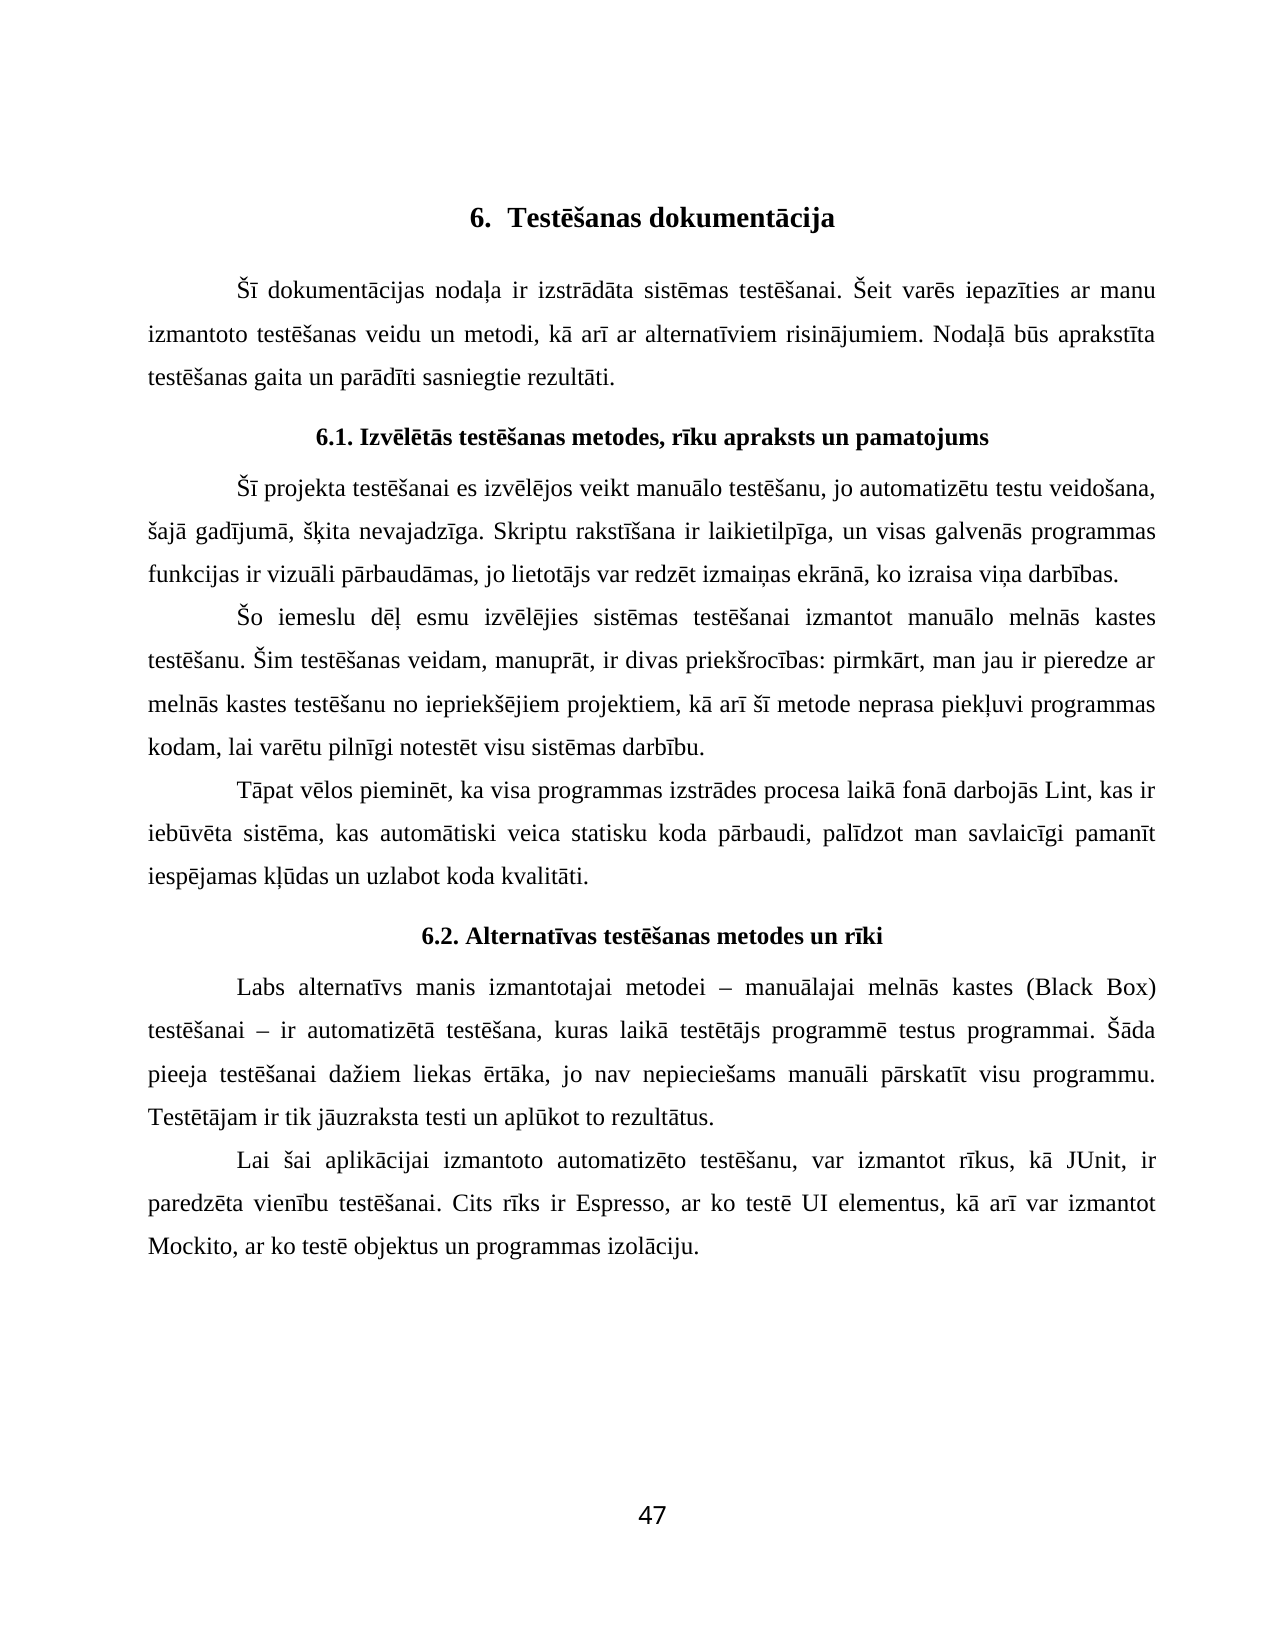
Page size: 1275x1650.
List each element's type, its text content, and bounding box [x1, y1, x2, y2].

subtitle 6.2. Alternatīvas testēšanas metodes un rīki [148, 921, 1157, 950]
subtitle 6.1. Izvēlētās testēšanas metodes, rīku apraksts un pamatojums [148, 422, 1157, 450]
text Labs alternatīvs manis izmantotajai metodei – manuālajai melnās kastes (Black Box) testēšanai – ir automatizētā testēšana, kuras laikā testētājs programmē testus programmai. Šāda pieeja testēšanai dažiem liekas ērtāka, jo nav nepieciešams manuāli pārskatīt visu programmu. Testētājam ir tik jāuzraksta testi un aplūkot to rezultātus. [148, 972, 1157, 1131]
text Šī projekta testēšanai es izvēlējos veikt manuālo testēšanu, jo automatizētu testu veidošana, šajā gadījumā, šķita nevajadzīga. Skriptu rakstīšana ir laikietilpīga, un visas galvenās programmas funkcijas ir vizuāli pārbaudāmas, jo lietotājs var redzēt izmaiņas ekrānā, ko izraisa viņa darbības. [148, 473, 1157, 588]
subtitle Testēšanas dokumentācija [148, 200, 1157, 234]
text Lai šai aplikācijai izmantoto automatizēto testēšanu, var izmantot rīkus, kā JUnit, ir paredzēta vienību testēšanai. Cits rīks ir Espresso, ar ko testē UI elementus, kā arī var izmantot Mockito, ar ko testē objektus un programmas izolāciju. [148, 1145, 1157, 1260]
text Šī dokumentācijas nodaļa ir izstrādāta sistēmas testēšanai. Šeit varēs iepazīties ar manu izmantoto testēšanas veidu un metodi, kā arī ar alternatīviem risinājumiem. Nodaļā būs aprakstīta testēšanas gaita un parādīti sasniegtie rezultāti. [148, 276, 1157, 391]
text Šo iemeslu dēļ esmu izvēlējies sistēmas testēšanai izmantot manuālo melnās kastes testēšanu. Šim testēšanas veidam, manuprāt, ir divas priekšrocības: pirmkārt, man jau ir pieredze ar melnās kastes testēšanu no iepriekšējiem projektiem, kā arī šī metode neprasa piekļuvi programmas kodam, lai varētu pilnīgi notestēt visu sistēmas darbību. [148, 602, 1157, 761]
text Tāpat vēlos pieminēt, ka visa programmas izstrādes procesa laikā fonā darbojās Lint, kas ir iebūvēta sistēma, kas automātiski veica statisku koda pārbaudi, palīdzot man savlaicīgi pamanīt iespējamas kļūdas un uzlabot koda kvalitāti. [148, 775, 1157, 890]
